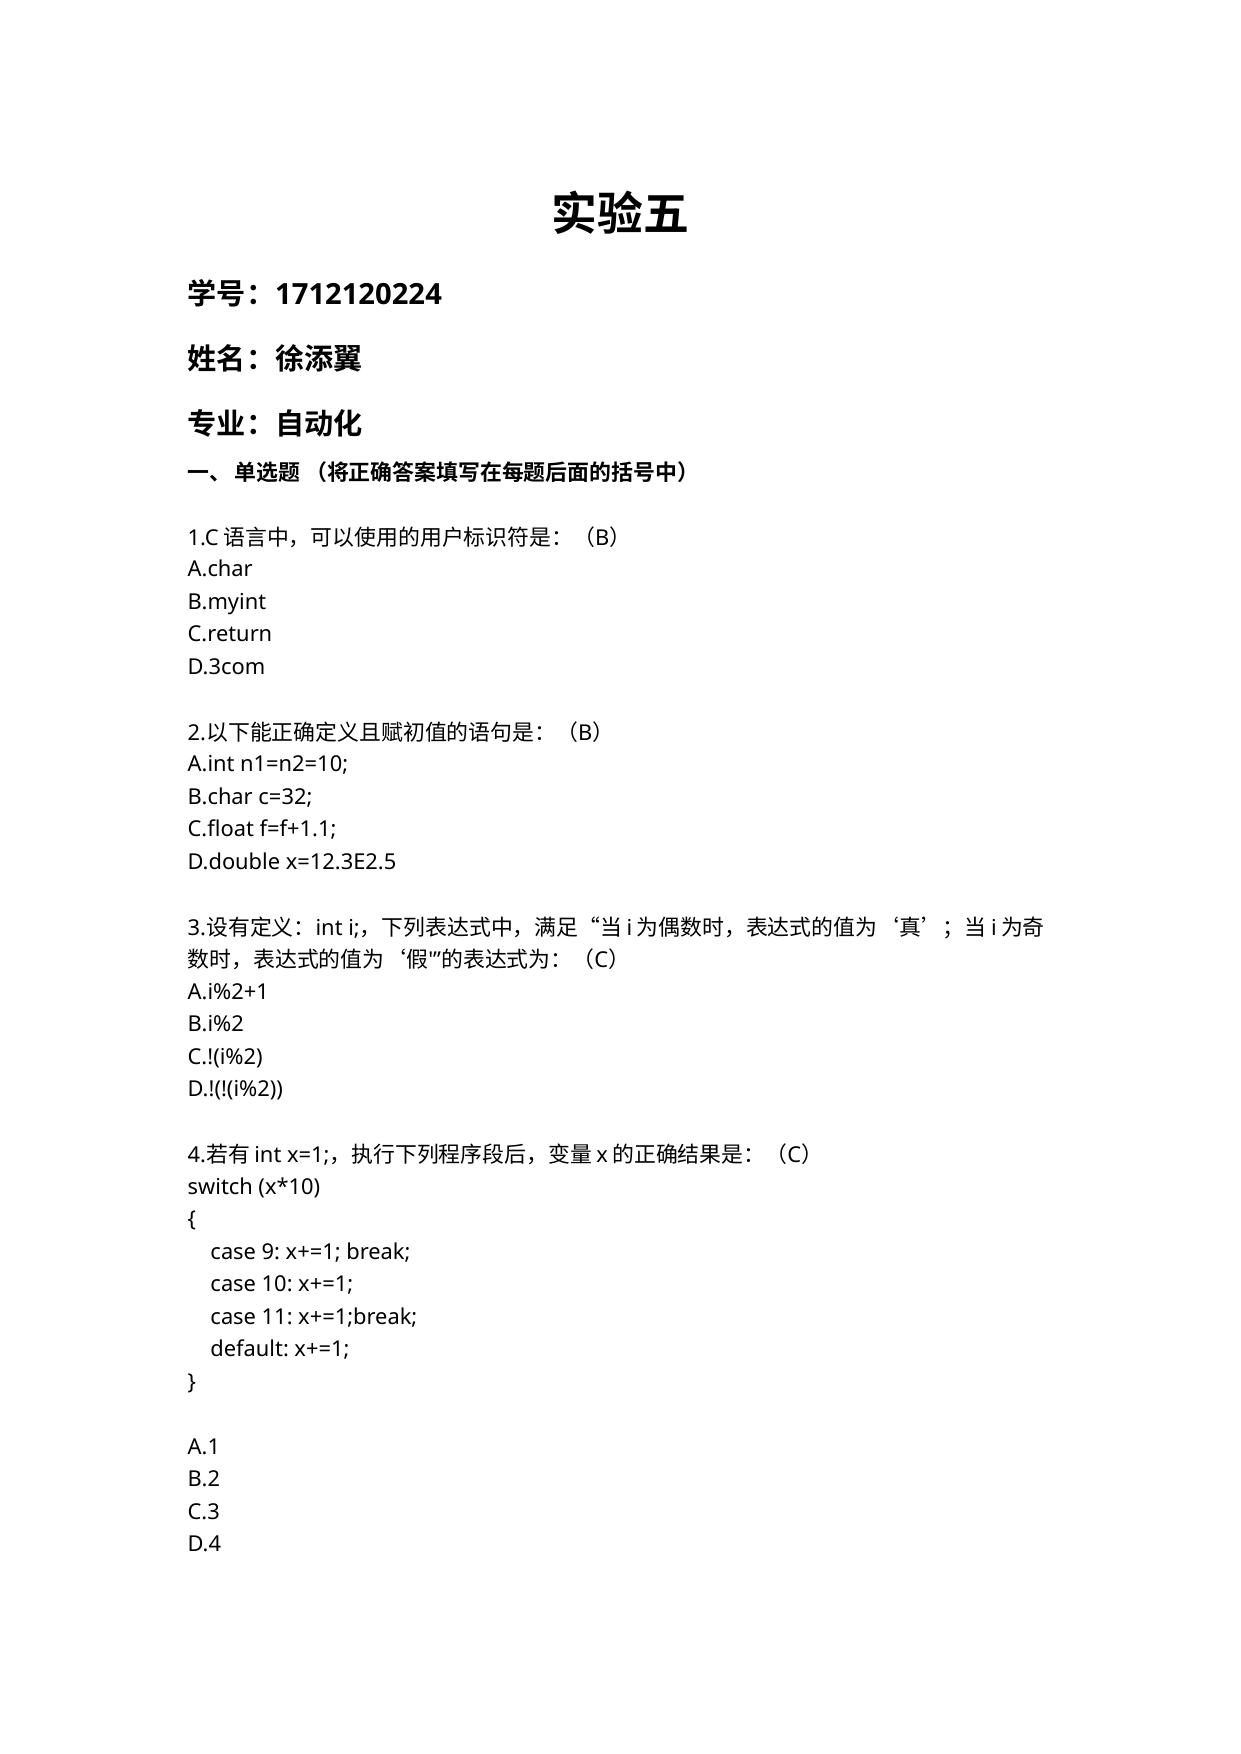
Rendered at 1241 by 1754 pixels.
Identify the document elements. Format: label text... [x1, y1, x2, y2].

text } [187, 1364, 1053, 1397]
text A.1 [187, 1429, 1053, 1462]
text 1.C语言中，可以使用的用户标识符是：（B） [187, 519, 1053, 552]
text case 9: x+=1; break; [187, 1234, 1053, 1267]
text C.float f=f+1.1; [187, 812, 1053, 844]
text A.char [187, 552, 1053, 584]
text 2.以下能正确定义且赋初值的语句是：（B） [187, 714, 1053, 747]
text A.i%2+1 [187, 974, 1053, 1007]
text 4.若有int x=1;，执行下列程序段后，变量x的正确结果是：（C） [187, 1137, 1053, 1169]
text { [187, 1202, 1053, 1234]
text D.!(!(i%2)) [187, 1072, 1053, 1104]
text 学号：1712120224 [187, 259, 1053, 324]
text B.char c=32; [187, 779, 1053, 812]
text switch (x*10) [187, 1169, 1053, 1202]
text A.int n1=n2=10; [187, 747, 1053, 779]
text B.i%2 [187, 1007, 1053, 1039]
text D.double x=12.3E2.5 [187, 844, 1053, 877]
text default: x+=1; [187, 1332, 1053, 1364]
text 实验五 [187, 162, 1053, 259]
text 3.设有定义：int i;，下列表达式中，满足“当i为偶数时，表达式的值为‘真’；当i为奇数时，表达式的值为‘假'”的表达式为：（C） [187, 909, 1053, 974]
text 专业：自动化 [187, 389, 1053, 454]
text case 10: x+=1; [187, 1267, 1053, 1299]
text D.4 [187, 1527, 1053, 1559]
text B.myint [187, 584, 1053, 617]
text case 11: x+=1;break; [187, 1299, 1053, 1332]
list 单选题 （将正确答案填写在每题后面的括号中） [187, 454, 1053, 487]
text D.3com [187, 649, 1053, 682]
text C.3 [187, 1494, 1053, 1527]
text B.2 [187, 1462, 1053, 1494]
text C.return [187, 617, 1053, 649]
text C.!(i%2) [187, 1039, 1053, 1072]
text 姓名：徐添翼 [187, 324, 1053, 389]
